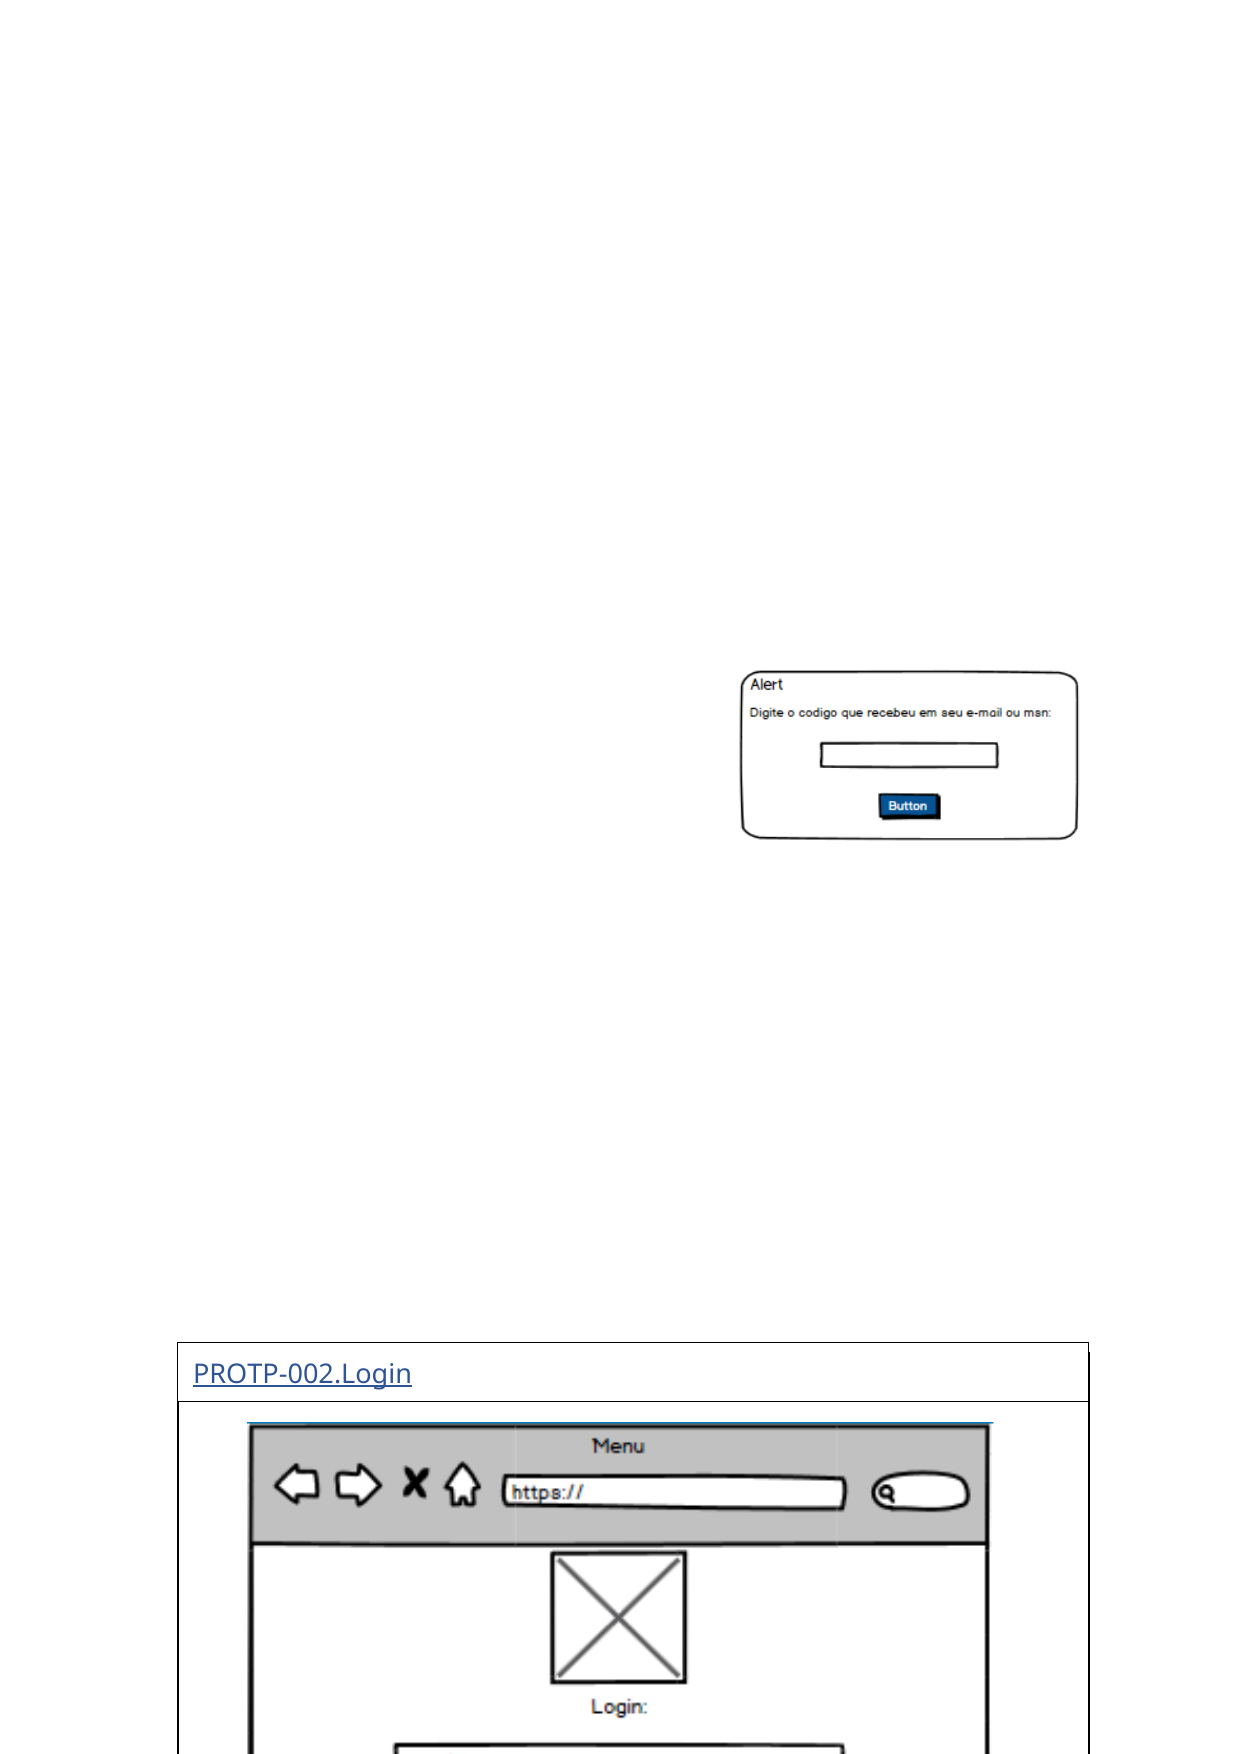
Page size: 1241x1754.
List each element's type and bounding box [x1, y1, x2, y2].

picture [736, 667, 1087, 846]
picture [246, 1422, 994, 1754]
